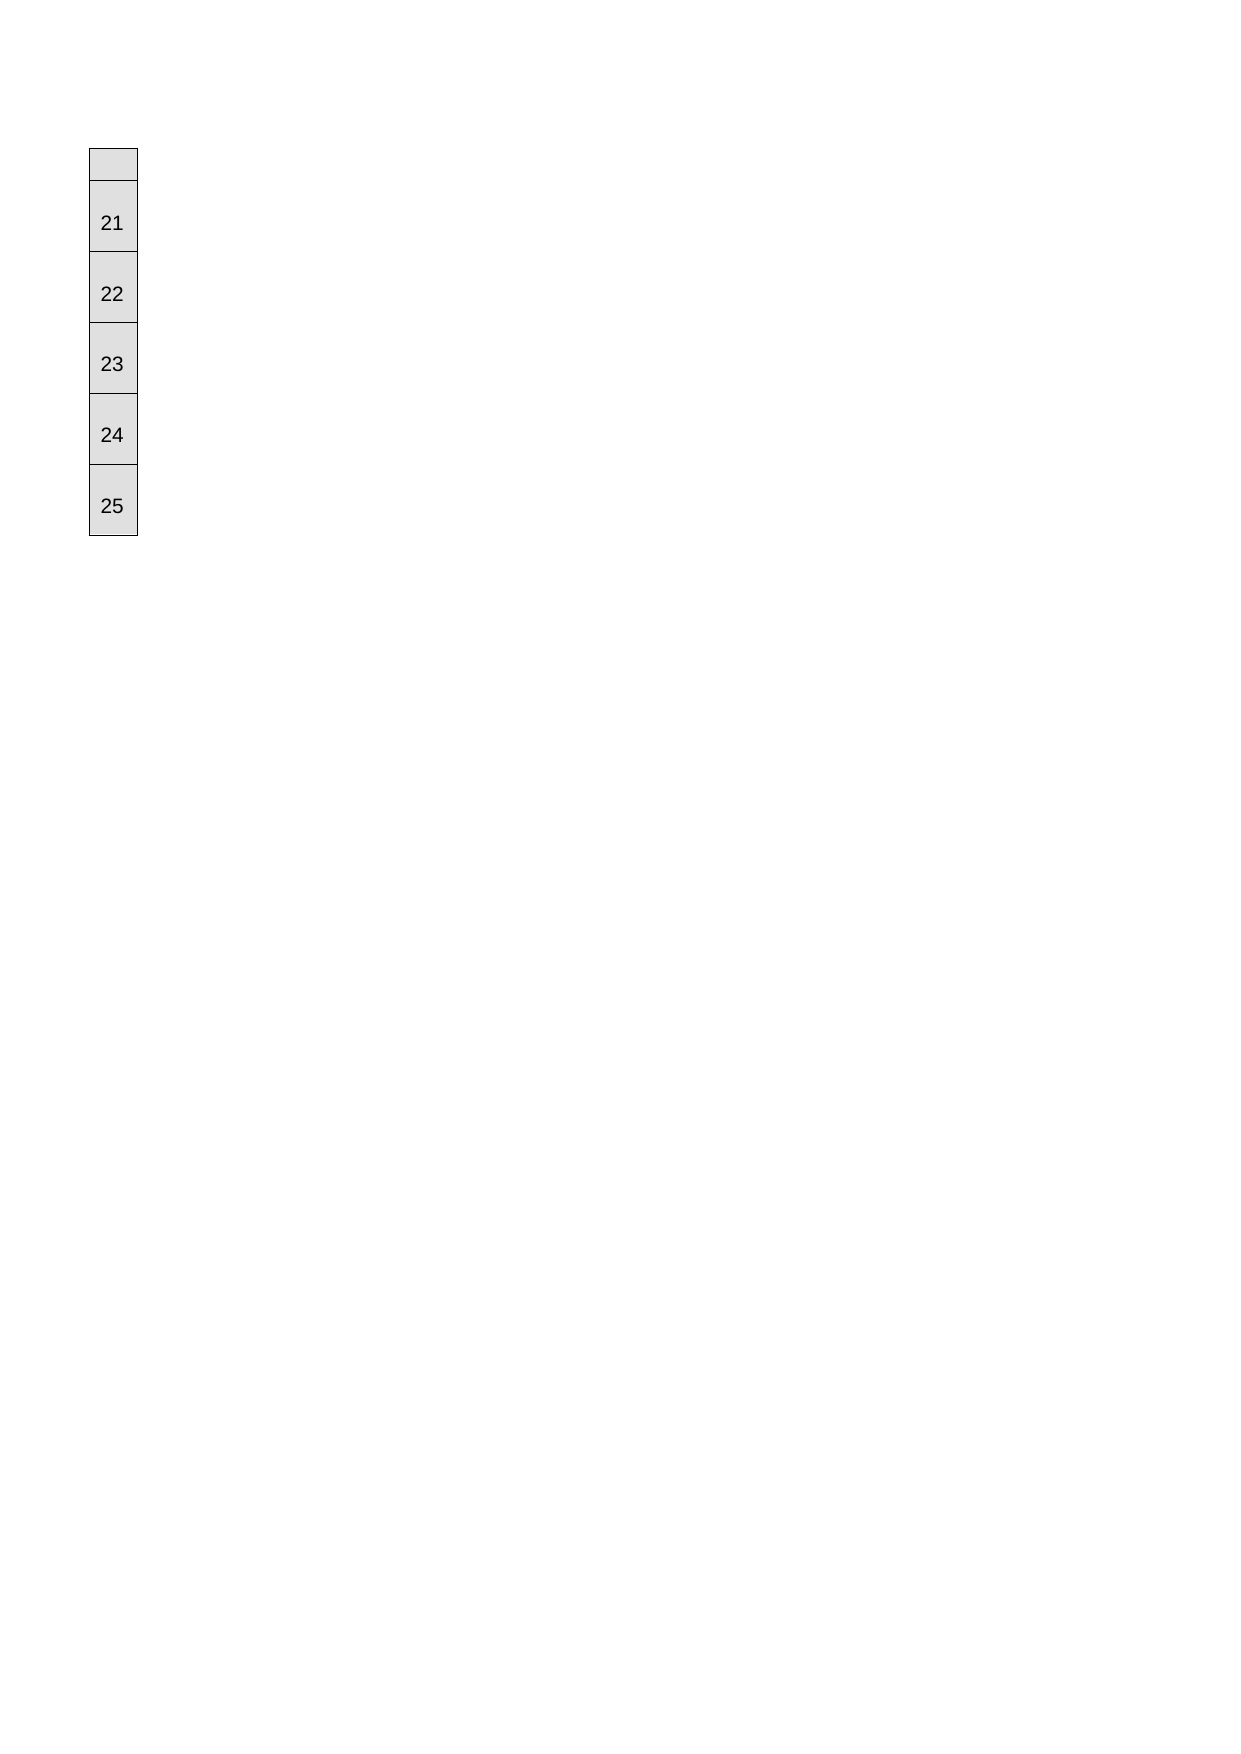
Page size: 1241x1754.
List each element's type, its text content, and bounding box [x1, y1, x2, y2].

table_cell 21 [90, 181, 137, 251]
table_cell 25 [90, 465, 137, 534]
table_header [90, 149, 137, 180]
table_cell 24 [90, 394, 137, 464]
table_cell 22 [90, 252, 137, 322]
table_cell 23 [90, 323, 137, 393]
